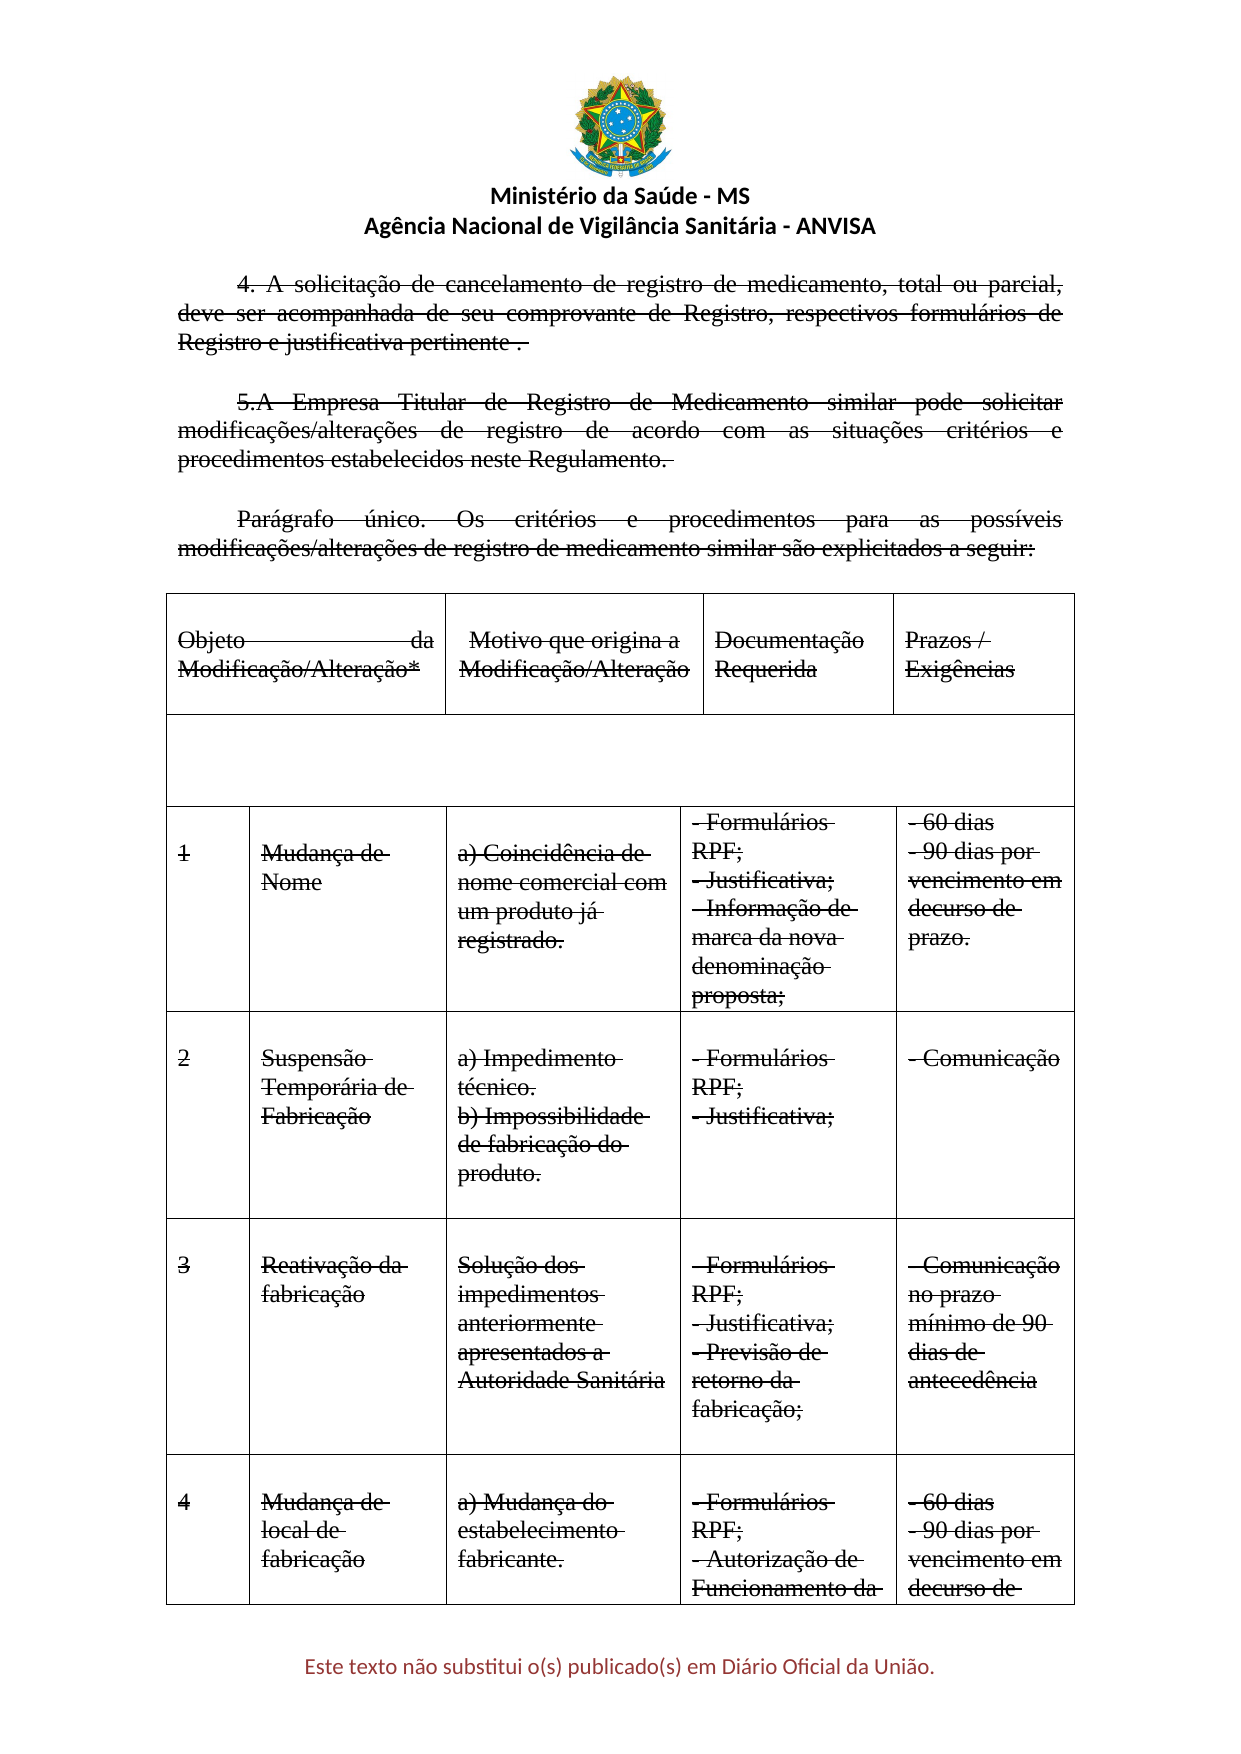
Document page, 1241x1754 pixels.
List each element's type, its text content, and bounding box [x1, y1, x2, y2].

table_cell - Comunicação [897, 1012, 1074, 1218]
table_cell Mudança de local de fabricação [250, 1455, 446, 1604]
table_cell - Formulários RPF; - Justificativa; [681, 1012, 896, 1218]
table_cell - Formulários RPF; - Autorização de Funcionamento da empresa, incluindo o novo estabelecimento; - Certificado de BPF e C; [681, 1455, 896, 1604]
table_cell a) Coincidência de nome comercial com um produto já registrado. [447, 807, 680, 1011]
table_cell 3 [167, 1219, 249, 1454]
table_cell 2 [167, 1012, 249, 1218]
text Parágrafo único. Os critérios e procedimentos para as possíveis modificações/alterações de registro de medicamento similar são explicitados a seguir: [177, 504, 1063, 562]
table_cell [167, 715, 1074, 806]
text 5.A Empresa Titular de Registro de Medicamento similar pode solicitar modificações/alterações de registro de acordo com as situações critérios e procedimentos estabelecidos neste Regulamento. [177, 387, 1063, 431]
table_header Documentação Requerida [704, 594, 893, 714]
table_cell - 60 dias - 90 dias por vencimento em decurso de prazo [897, 1455, 1074, 1604]
table_cell 4 [167, 1455, 249, 1604]
text 4. A solicitação de cancelamento de registro de medicamento, total ou parcial, deve ser acompanhada de seu comprovante de Registro, respectivos formulários de Registro e justificativa pertinente . [177, 314, 1063, 355]
table_cell a) Impedimento técnico. b) Impossibilidade de fabricação do produto. [447, 1012, 680, 1218]
picture [566, 73, 674, 180]
table_cell - Formulários RPF; - Justificativa; - Informação de marca da nova denominação proposta; [681, 807, 896, 1011]
table_header Prazos / Exigências [894, 594, 1074, 714]
table_cell Reativação da fabricação [250, 1219, 446, 1454]
table_header Motivo que origina a Modificação/Alteração [446, 594, 703, 714]
table_cell a) Mudança do estabelecimento fabricante. b) Mudança das instalações de fabricação [447, 1455, 680, 1604]
table_cell Mudança de Nome [250, 807, 446, 1011]
table_cell Solução dos impedimentos anteriormente apresentados a Autoridade Sanitária [447, 1219, 680, 1454]
table_cell 1 [167, 807, 249, 1011]
text 5.A Empresa Titular de Registro de Medicamento similar pode solicitar modificações/alterações de registro de acordo com as situações critérios e procedimentos estabelecidos neste Regulamento. [177, 432, 1063, 473]
table_cell - 60 dias - 90 dias por vencimento em decurso de prazo. [897, 807, 1074, 1011]
table_header Objeto da Modificação/Alteração* [167, 594, 445, 714]
table_cell - Formulários RPF; - Justificativa; - Previsão de retorno da fabricação; [681, 1219, 896, 1454]
table_cell Suspensão Temporária de Fabricação [250, 1012, 446, 1218]
table_cell - Comunicação no prazo mínimo de 90 dias de antecedência [897, 1219, 1074, 1454]
text 4. A solicitação de cancelamento de registro de medicamento, total ou parcial, deve ser acompanhada de seu comprovante de Registro, respectivos formulários de Registro e justificativa pertinente . [177, 269, 1063, 313]
